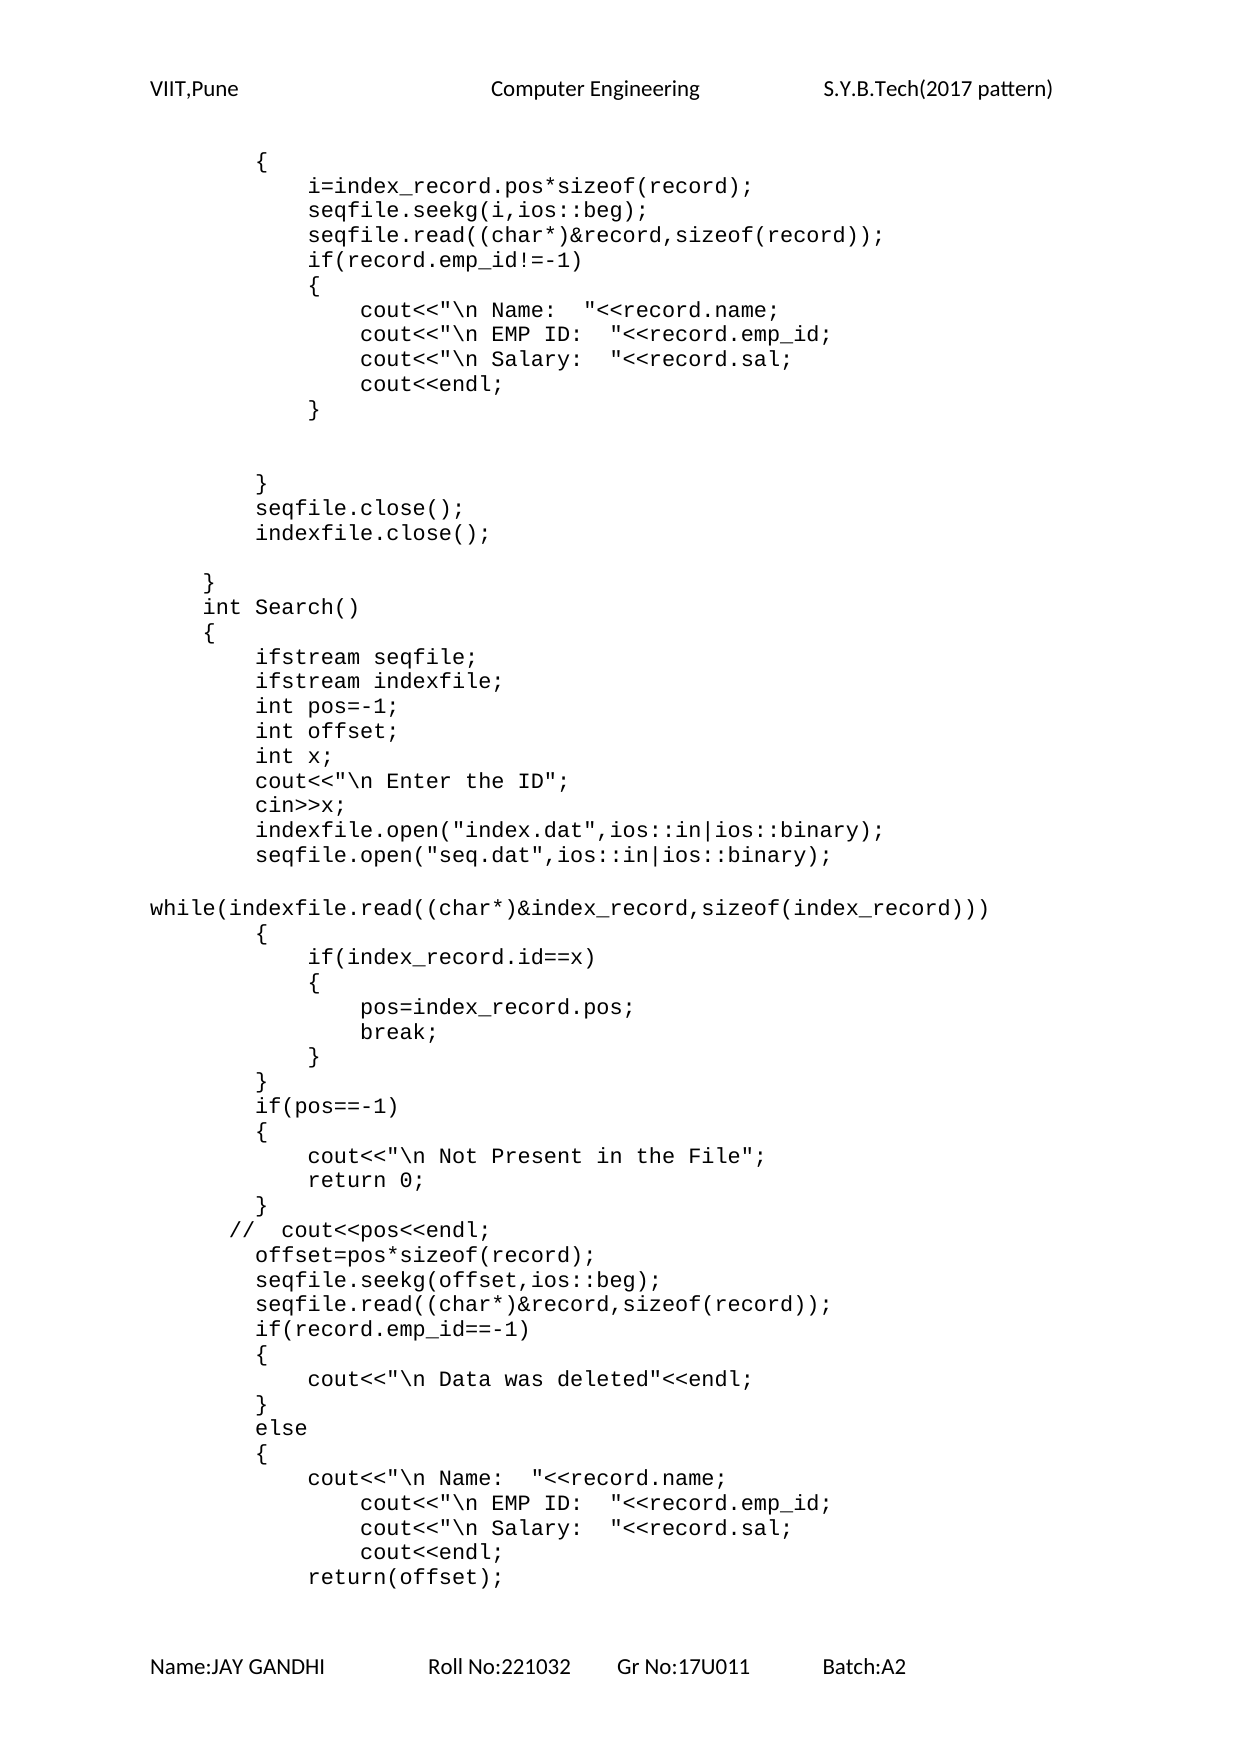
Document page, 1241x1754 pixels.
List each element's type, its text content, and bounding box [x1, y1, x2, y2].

text } [150, 1393, 1090, 1418]
text cout<<"\n Enter the ID"; [150, 770, 1090, 794]
text else [150, 1418, 1090, 1442]
text cout<<"\n Data was deleted"<<endl; [150, 1368, 1090, 1393]
text { [150, 922, 1090, 947]
text } [150, 571, 1090, 596]
text seqfile.open("seq.dat",ios::in|ios::binary); [150, 844, 1090, 869]
text seqfile.read((char*)&record,sizeof(record)); [150, 1294, 1090, 1318]
text { [150, 971, 1090, 996]
text if(index_record.id==x) [150, 947, 1090, 971]
text if(record.emp_id!=-1) [150, 249, 1090, 274]
text } [150, 472, 1090, 497]
text i=index_record.pos*sizeof(record); [150, 175, 1090, 199]
text seqfile.seekg(offset,ios::beg); [150, 1269, 1090, 1294]
text { [150, 1442, 1090, 1467]
text pos=index_record.pos; [150, 996, 1090, 1021]
text int Search() [150, 596, 1090, 621]
text return(offset); [150, 1566, 1090, 1591]
text if(record.emp_id==-1) [150, 1318, 1090, 1343]
text offset=pos*sizeof(record); [150, 1244, 1090, 1269]
text indexfile.open("index.dat",ios::in|ios::binary); [150, 819, 1090, 844]
text // cout<<pos<<endl; [150, 1219, 1090, 1244]
text } [150, 1194, 1090, 1219]
text while(indexfile.read((char*)&index_record,sizeof(index_record))) [150, 869, 1090, 922]
text cout<<"\n EMP ID: "<<record.emp_id; [150, 323, 1090, 348]
text cout<<"\n Name: "<<record.name; [150, 299, 1090, 323]
text cout<<"\n Salary: "<<record.sal; [150, 1517, 1090, 1542]
text { [150, 150, 1090, 175]
text int pos=-1; [150, 695, 1090, 720]
text seqfile.read((char*)&record,sizeof(record)); [150, 224, 1090, 249]
text indexfile.close(); [150, 522, 1090, 547]
text if(pos==-1) [150, 1095, 1090, 1120]
text ifstream seqfile; [150, 646, 1090, 671]
text cout<<"\n Not Present in the File"; [150, 1145, 1090, 1170]
text break; [150, 1021, 1090, 1046]
text { [150, 274, 1090, 299]
text cout<<"\n Name: "<<record.name; [150, 1467, 1090, 1492]
text cout<<"\n EMP ID: "<<record.emp_id; [150, 1492, 1090, 1517]
text int offset; [150, 720, 1090, 745]
text seqfile.close(); [150, 497, 1090, 522]
text { [150, 621, 1090, 646]
text cout<<"\n Salary: "<<record.sal; [150, 348, 1090, 373]
text return 0; [150, 1170, 1090, 1194]
text } [150, 1046, 1090, 1071]
text } [150, 1071, 1090, 1095]
text { [150, 1343, 1090, 1368]
text seqfile.seekg(i,ios::beg); [150, 199, 1090, 224]
text cout<<endl; [150, 1542, 1090, 1566]
text cin>>x; [150, 794, 1090, 819]
text cout<<endl; [150, 373, 1090, 398]
text ifstream indexfile; [150, 671, 1090, 695]
text } [150, 398, 1090, 423]
text { [150, 1120, 1090, 1145]
text int x; [150, 745, 1090, 770]
